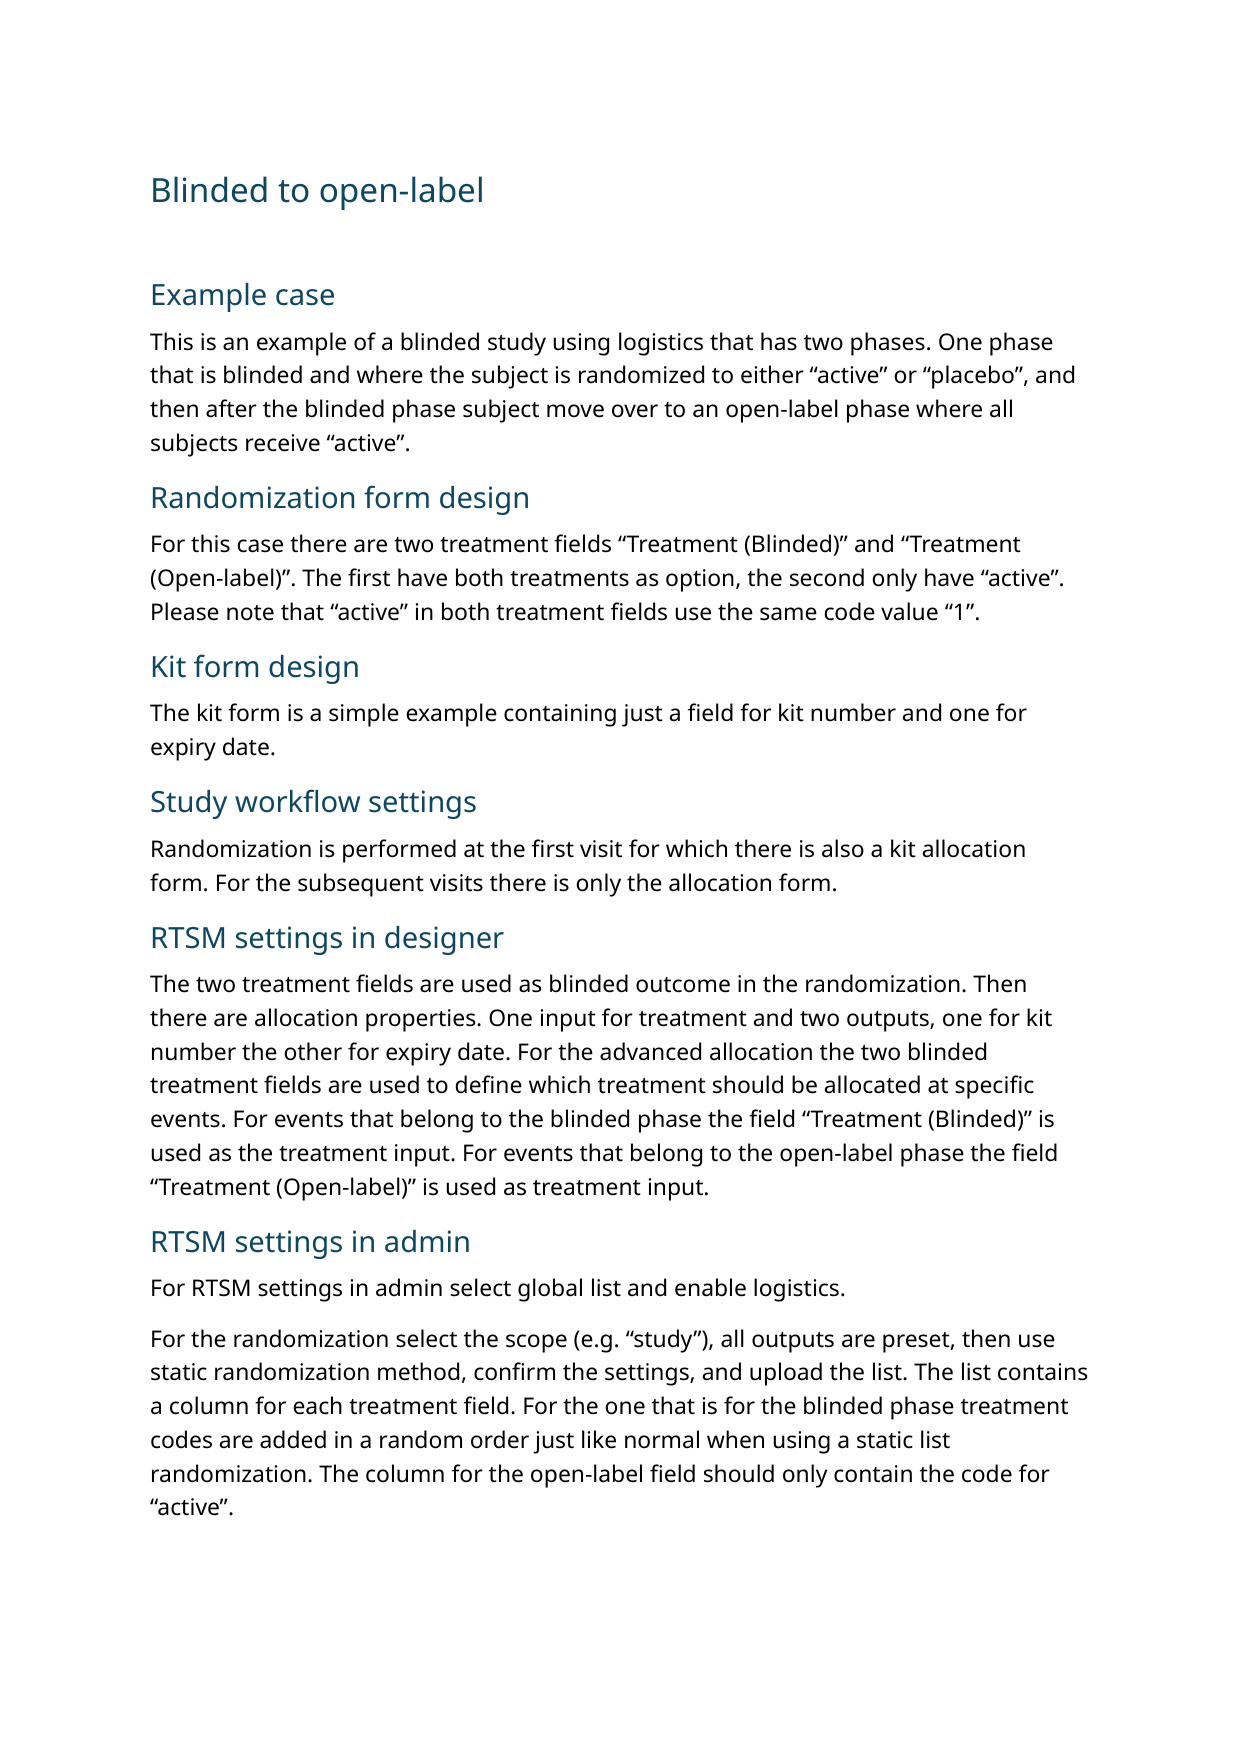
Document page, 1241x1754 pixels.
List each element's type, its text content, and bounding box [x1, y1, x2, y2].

subtitle Randomization form design [150, 477, 1090, 517]
text For RTSM settings in admin select global list and enable logistics. [150, 1272, 1090, 1303]
subtitle Study workflow settings [150, 782, 1090, 821]
subtitle Blinded to open-label [150, 167, 1090, 212]
text The two treatment fields are used as blinded outcome in the randomization. Then there are allocation properties. One input for treatment and two outputs, one for kit number the other for expiry date. For the advanced allocation the two blinded treatment fields are used to define which treatment should be allocated at specific events. For events that belong to the blinded phase the field “Treatment (Blinded)” is used as the treatment input. For events that belong to the open-label phase the field “Treatment (Open-label)” is used as treatment input. [150, 968, 1090, 1202]
subtitle RTSM settings in designer [150, 917, 1090, 957]
text This is an example of a blinded study using logistics that has two phases. One phase that is blinded and where the subject is randomized to either “active” or “placebo”, and then after the blinded phase subject move over to an open-label phase where all subjects receive “active”. [150, 326, 1090, 458]
text For this case there are two treatment fields “Treatment (Blinded)” and “Treatment (Open-label)”. The first have both treatments as option, the second only have “active”. Please note that “active” in both treatment fields use the same code value “1”. [150, 528, 1090, 627]
subtitle RTSM settings in admin [150, 1221, 1090, 1261]
subtitle Kit form design [150, 646, 1090, 686]
text For the randomization select the scope (e.g. “study”), all outputs are preset, then use static randomization method, confirm the settings, and upload the list. The list contains a column for each treatment field. For the one that is for the blinded phase treatment codes are added in a random order just like normal when using a static list randomization. The column for the open-label field should only contain the code for “active”. [150, 1322, 1090, 1522]
text The kit form is a simple example containing just a field for kit number and one for expiry date. [150, 697, 1090, 762]
subtitle Example case [150, 274, 1090, 314]
text Randomization is performed at the first visit for which there is also a kit allocation form. For the subsequent visits there is only the allocation form. [150, 833, 1090, 898]
